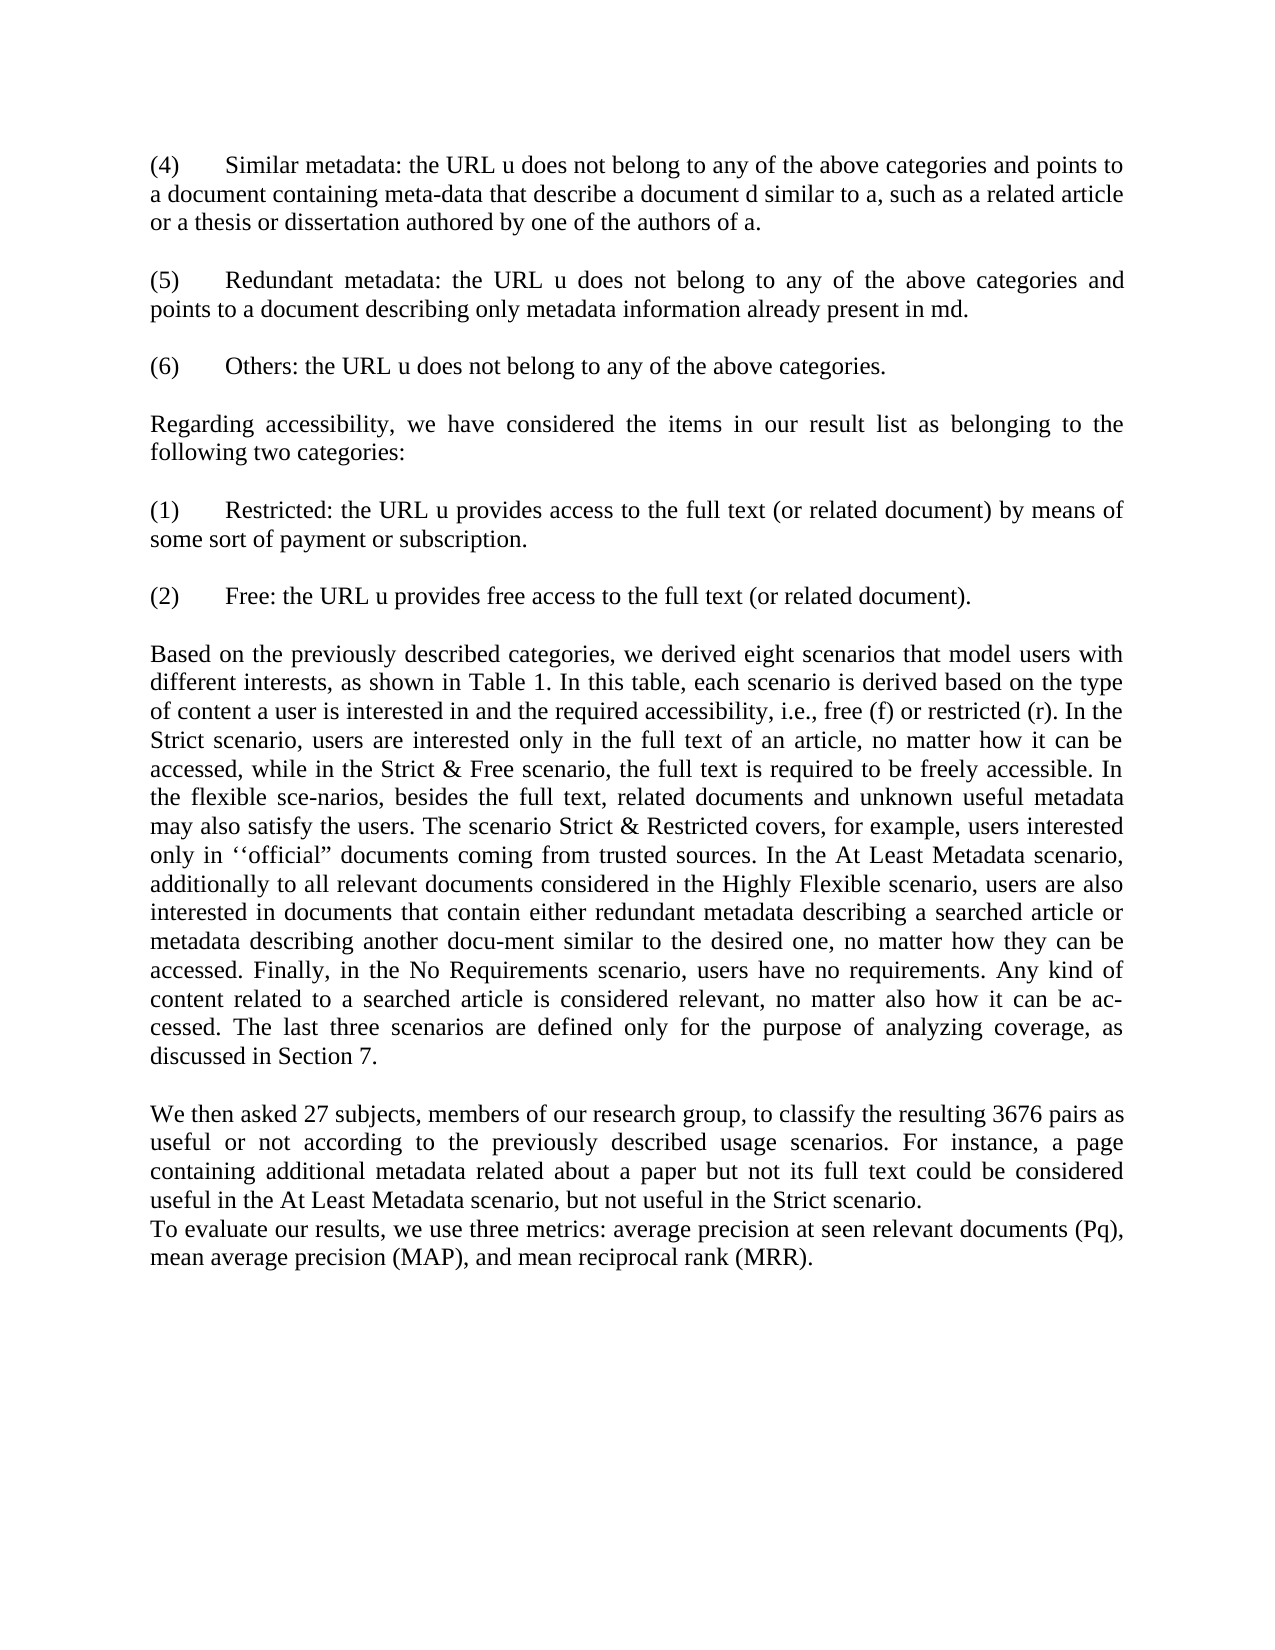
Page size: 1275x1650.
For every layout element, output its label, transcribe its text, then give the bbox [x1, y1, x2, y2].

text Regarding accessibility, we have considered the items in our result list as belonging to the following two categories: [150, 409, 1125, 466]
text (6) Others: the URL u does not belong to any of the above categories. [150, 351, 1125, 380]
text To evaluate our results, we use three metrics: average precision at seen relevant documents (Pq), mean average precision (MAP), and mean reciprocal rank (MRR). [150, 1214, 1125, 1271]
text (1) Restricted: the URL u provides access to the full text (or related document) by means of some sort of payment or subscription. [150, 495, 1125, 552]
text (2) Free: the URL u provides free access to the full text (or related document). [150, 581, 1125, 610]
text (4) Similar metadata: the URL u does not belong to any of the above categories and points to a document containing meta-data that describe a document d similar to a, such as a related article or a thesis or dissertation authored by one of the authors of a. [150, 150, 1125, 236]
text We then asked 27 subjects, members of our research group, to classify the resulting 3676 pairs as useful or not according to the previously described usage scenarios. For instance, a page containing additional metadata related about a paper but not its full text could be considered useful in the At Least Metadata scenario, but not useful in the Strict scenario. [150, 1099, 1125, 1214]
text (5) Redundant metadata: the URL u does not belong to any of the above categories and points to a document describing only metadata information already present in md. [150, 265, 1125, 322]
text Based on the previously described categories, we derived eight scenarios that model users with different interests, as shown in Table 1. In this table, each scenario is derived based on the type of content a user is interested in and the required accessibility, i.e., free (f) or restricted (r). In the Strict scenario, users are interested only in the full text of an article, no matter how it can be accessed, while in the Strict & Free scenario, the full text is required to be freely accessible. In the flexible sce-narios, besides the full text, related documents and unknown useful metadata may also satisfy the users. The scenario Strict & Restricted covers, for example, users interested only in ‘‘official” documents coming from trusted sources. In the At Least Metadata scenario, additionally to all relevant documents considered in the Highly Flexible scenario, users are also interested in documents that contain either redundant metadata describing a searched article or metadata describing another docu-ment similar to the desired one, no matter how they can be accessed. Finally, in the No Requirements scenario, users have no requirements. Any kind of content related to a searched article is considered relevant, no matter also how it can be ac-cessed. The last three scenarios are defined only for the purpose of analyzing coverage, as discussed in Section 7. [150, 639, 1125, 1070]
